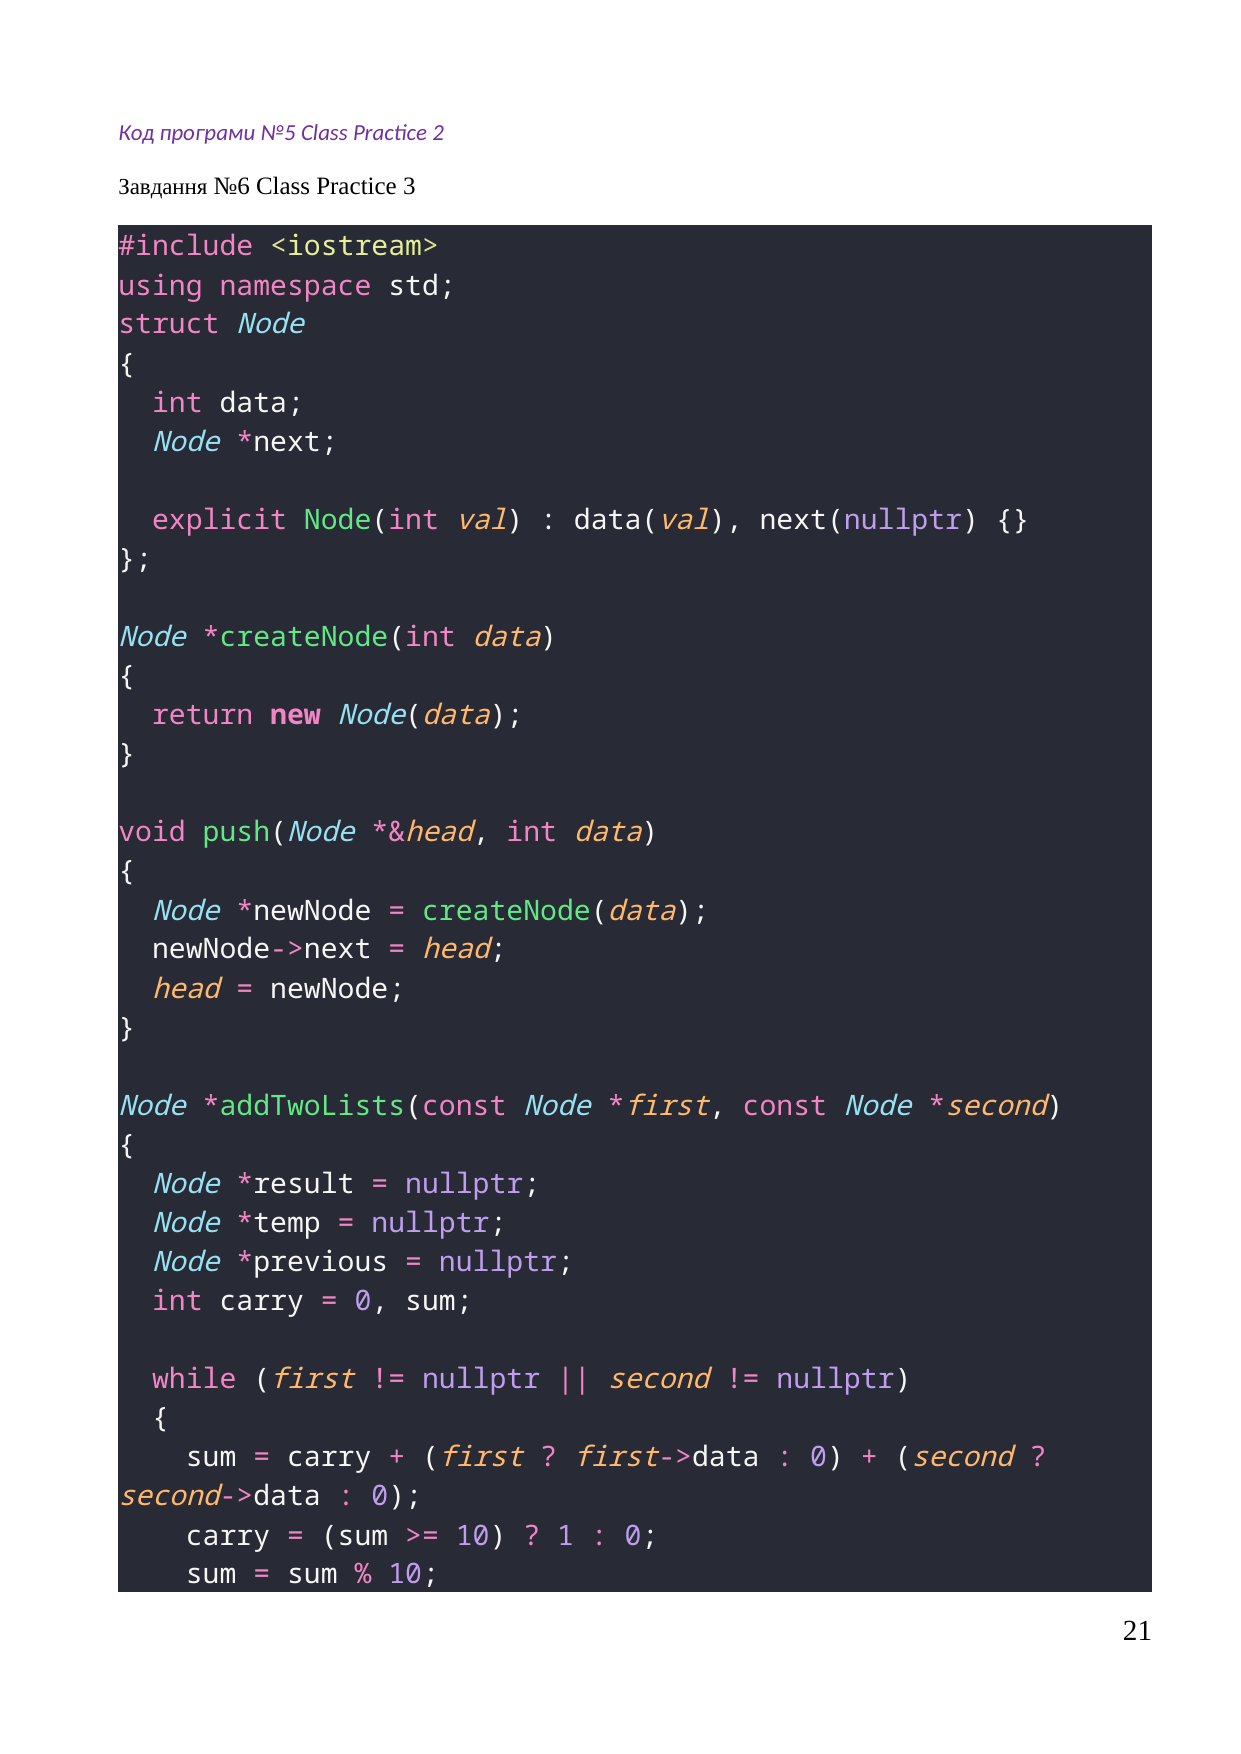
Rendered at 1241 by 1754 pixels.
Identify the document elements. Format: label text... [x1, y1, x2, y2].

text return new Node(data); [118, 694, 1152, 733]
text sum = carry + (first ? first->data : 0) + (second ? second->data : 0); [118, 1436, 1152, 1514]
text Node *next; [118, 420, 1152, 459]
text Node *temp = nullptr; [118, 1202, 1152, 1241]
text head = newNode; [118, 967, 1152, 1006]
text } [118, 733, 1152, 772]
text int carry = 0, sum; [118, 1280, 1152, 1319]
text sum = sum % 10; [118, 1553, 1152, 1592]
text } [118, 1006, 1152, 1045]
text Node *createNode(int data) [118, 616, 1152, 655]
text { [118, 342, 1152, 381]
text Код програми №5 Class Practice 2 [118, 118, 1152, 146]
text while (first != nullptr || second != nullptr) [118, 1358, 1152, 1397]
text { [118, 1123, 1152, 1162]
text Node *previous = nullptr; [118, 1241, 1152, 1280]
text using namespace std; [118, 264, 1152, 303]
text void push(Node *&head, int data) [118, 811, 1152, 850]
text carry = (sum >= 10) ? 1 : 0; [118, 1514, 1152, 1553]
text { [118, 850, 1152, 889]
text Node *newNode = createNode(data); [118, 889, 1152, 928]
text Завдання №6 Class Practice 3 [118, 171, 1152, 200]
text struct Node [118, 303, 1152, 342]
text explicit Node(int val) : data(val), next(nullptr) {} [118, 498, 1152, 537]
text newNode->next = head; [118, 928, 1152, 967]
text }; [118, 537, 1152, 577]
text Node *addTwoLists(const Node *first, const Node *second) [118, 1084, 1152, 1123]
text Node *result = nullptr; [118, 1162, 1152, 1202]
text #include <iostream> [118, 225, 1152, 264]
text int data; [118, 381, 1152, 420]
text { [118, 655, 1152, 694]
text { [118, 1397, 1152, 1436]
